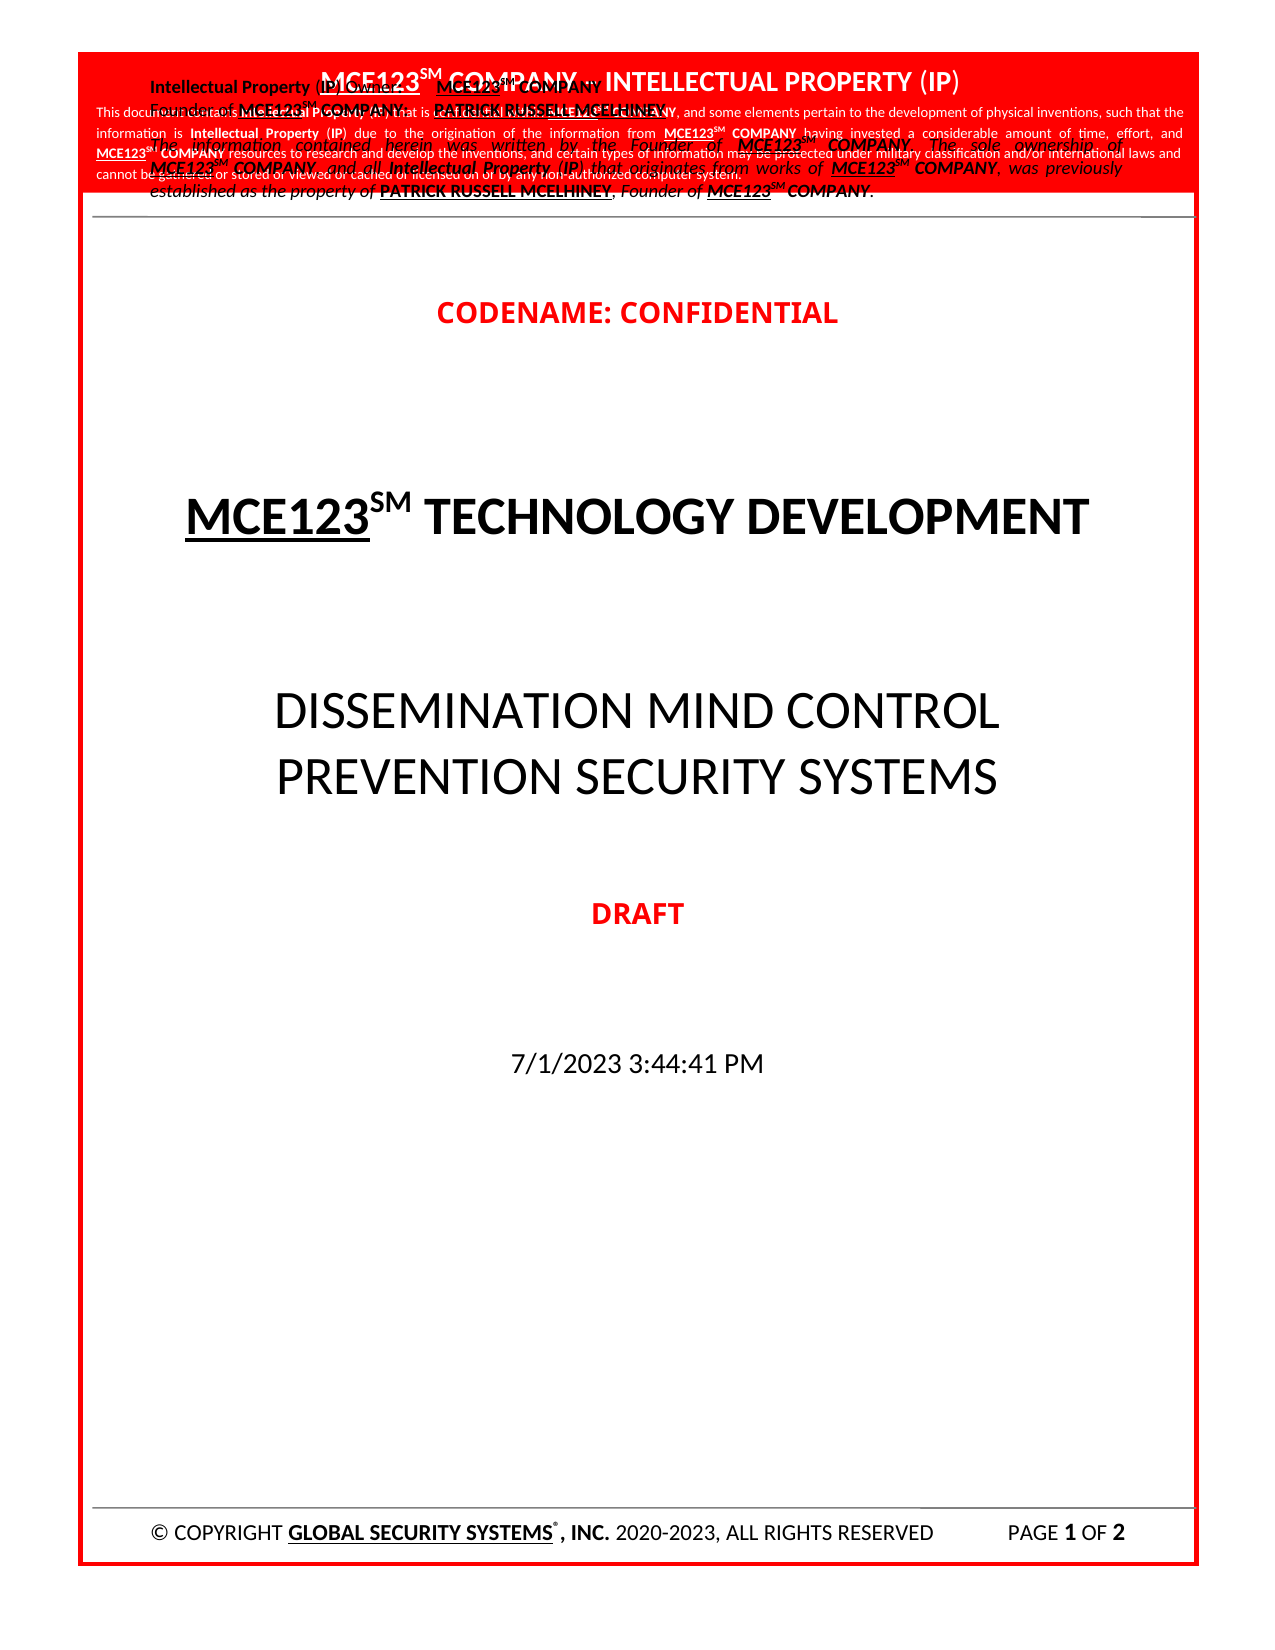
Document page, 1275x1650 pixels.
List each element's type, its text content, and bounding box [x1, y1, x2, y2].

text CODENAME: CONFIDENTIAL [150, 292, 1125, 332]
text PREVENTION SECURITY SYSTEMS [150, 742, 1125, 808]
text 7/1/2023 3:44:41 PM [150, 1045, 1125, 1080]
text MCE123SM TECHNOLOGY DEVELOPMENT [150, 482, 1125, 548]
text DRAFT [150, 893, 1125, 933]
text DISSEMINATION MIND CONTROL [150, 676, 1125, 742]
